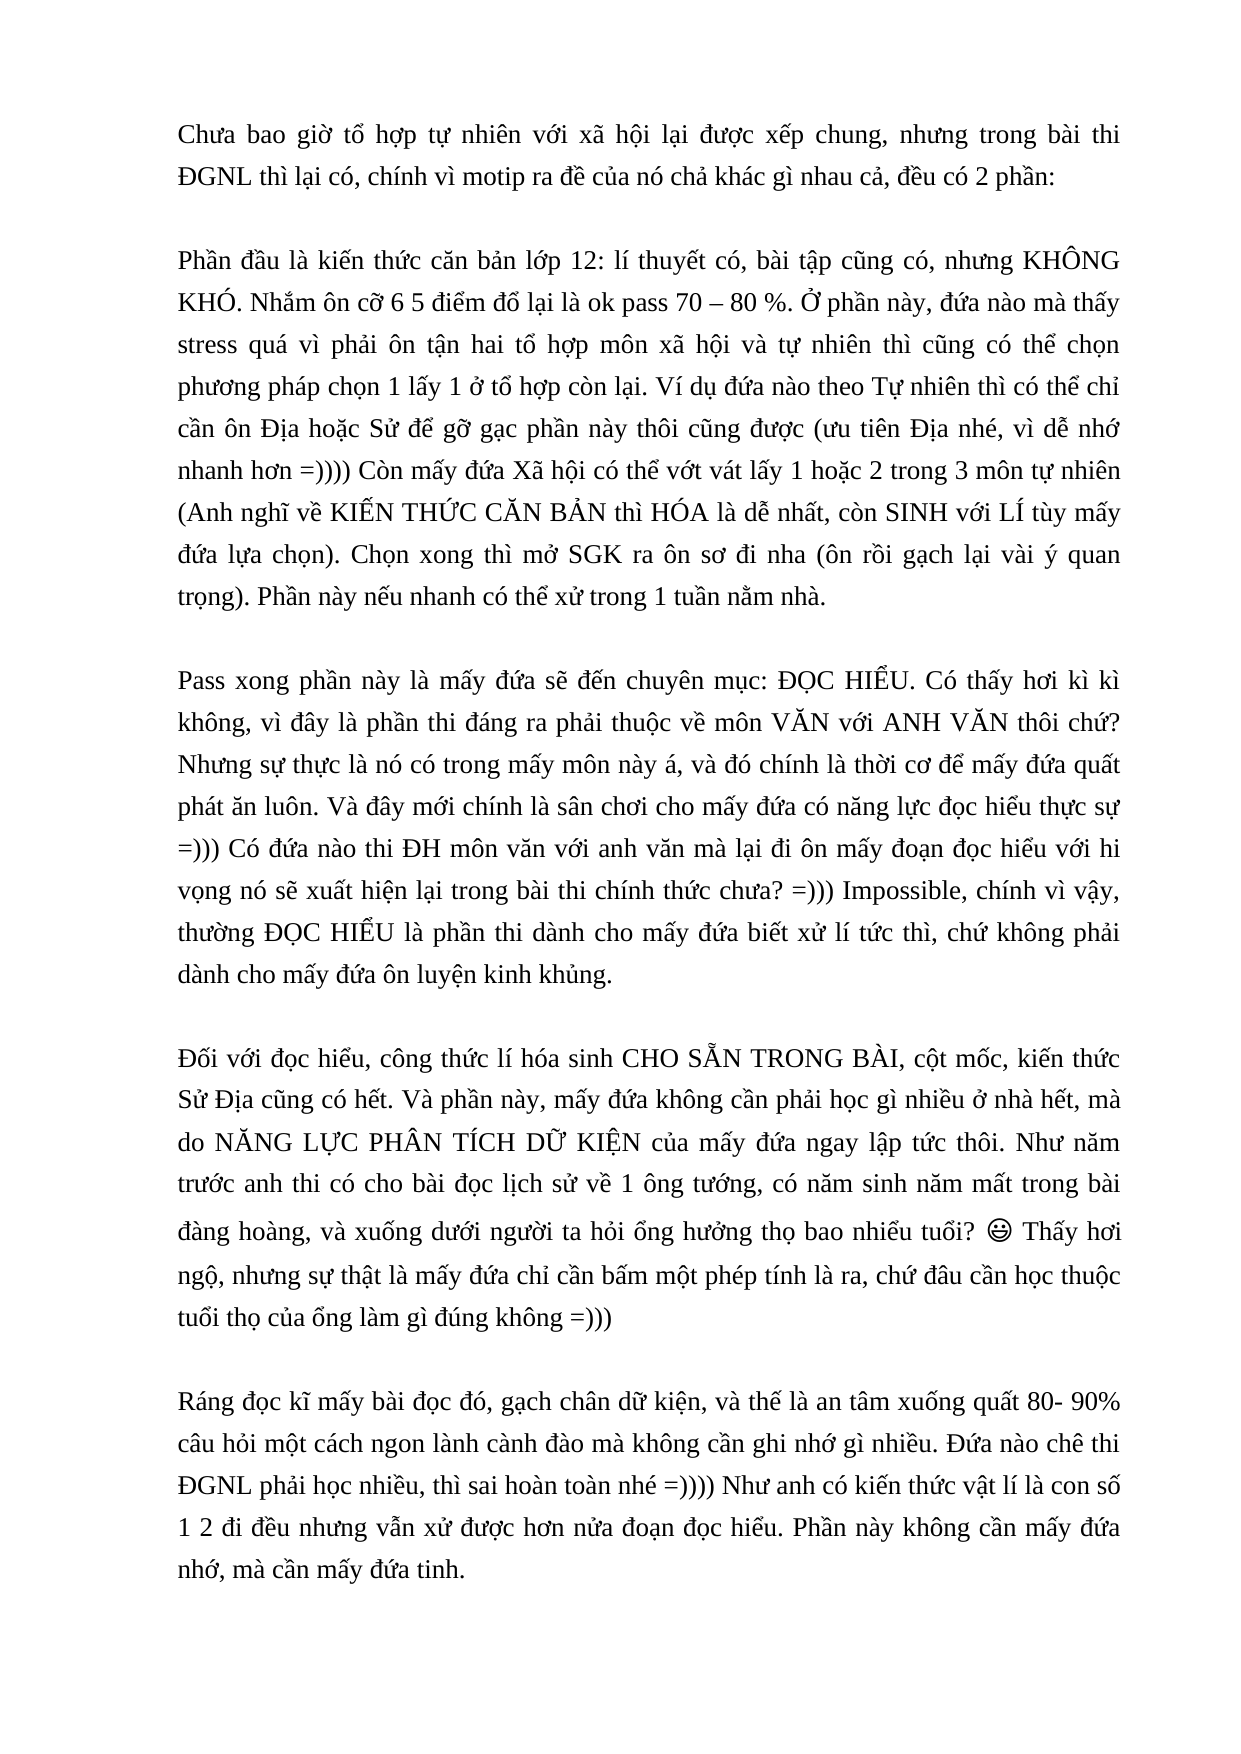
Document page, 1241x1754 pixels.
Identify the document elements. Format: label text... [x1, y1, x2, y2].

text Đối với đọc hiểu, công thức lí hóa sinh CHO SẴN TRONG BÀI, cột mốc, kiến thức Sử Địa cũng có hết. Và phần này, mấy đứa không cần phải học gì nhiều ở nhà hết, mà do NĂNG LỰC PHÂN TÍCH DỮ KIỆN của mấy đứa ngay lập tức thôi. Như năm trước anh thi có cho bài đọc lịch sử về 1 ông tướng, có năm sinh năm mất trong bài đàng hoàng, và xuống dưới người ta hỏi ổng hưởng thọ bao nhiểu tuổi? 😃 Thấy hơi ngộ, nhưng sự thật là mấy đứa chỉ cần bấm một phép tính là ra, chứ đâu cần học thuộc tuổi thọ của ổng làm gì đúng không =))) [177, 1042, 1122, 1332]
text Chưa bao giờ tổ hợp tự nhiên với xã hội lại được xếp chung, nhưng trong bài thi ĐGNL thì lại có, chính vì motip ra đề của nó chả khác gì nhau cả, đều có 2 phần: [177, 118, 1122, 191]
text Pass xong phần này là mấy đứa sẽ đến chuyên mục: ĐỌC HIỂU. Có thấy hơi kì kì không, vì đây là phần thi đáng ra phải thuộc về môn VĂN với ANH VĂN thôi chứ? Nhưng sự thực là nó có trong mấy môn này á, và đó chính là thời cơ để mấy đứa quất phát ăn luôn. Và đây mới chính là sân chơi cho mấy đứa có năng lực đọc hiểu thực sự =))) Có đứa nào thi ĐH môn văn với anh văn mà lại đi ôn mấy đoạn đọc hiểu với hi vọng nó sẽ xuất hiện lại trong bài thi chính thức chưa? =))) Impossible, chính vì vậy, thường ĐỌC HIỂU là phần thi dành cho mấy đứa biết xử lí tức thì, chứ không phải dành cho mấy đứa ôn luyện kinh khủng. [177, 664, 1122, 989]
text Phần đầu là kiến thức căn bản lớp 12: lí thuyết có, bài tập cũng có, nhưng KHÔNG KHÓ. Nhắm ôn cỡ 6 5 điểm đổ lại là ok pass 70 – 80 %. Ở phần này, đứa nào mà thấy stress quá vì phải ôn tận hai tổ hợp môn xã hội và tự nhiên thì cũng có thể chọn phương pháp chọn 1 lấy 1 ở tổ hợp còn lại. Ví dụ đứa nào theo Tự nhiên thì có thể chỉ cần ôn Địa hoặc Sử để gỡ gạc phần này thôi cũng được (ưu tiên Địa nhé, vì dễ nhớ nhanh hơn =)))) Còn mấy đứa Xã hội có thể vớt vát lấy 1 hoặc 2 trong 3 môn tự nhiên (Anh nghĩ về KIẾN THỨC CĂN BẢN thì HÓA là dễ nhất, còn SINH với LÍ tùy mấy đứa lựa chọn). Chọn xong thì mở SGK ra ôn sơ đi nha (ôn rồi gạch lại vài ý quan trọng). Phần này nếu nhanh có thể xử trong 1 tuần nằm nhà. [177, 244, 1122, 611]
text Ráng đọc kĩ mấy bài đọc đó, gạch chân dữ kiện, và thế là an tâm xuống quất 80- 90% câu hỏi một cách ngon lành cành đào mà không cần ghi nhớ gì nhiều. Đứa nào chê thi ĐGNL phải học nhiều, thì sai hoàn toàn nhé =)))) Như anh có kiến thức vật lí là con số 1 2 đi đều nhưng vẫn xử được hơn nửa đoạn đọc hiểu. Phần này không cần mấy đứa nhớ, mà cần mấy đứa tinh. [177, 1385, 1122, 1584]
